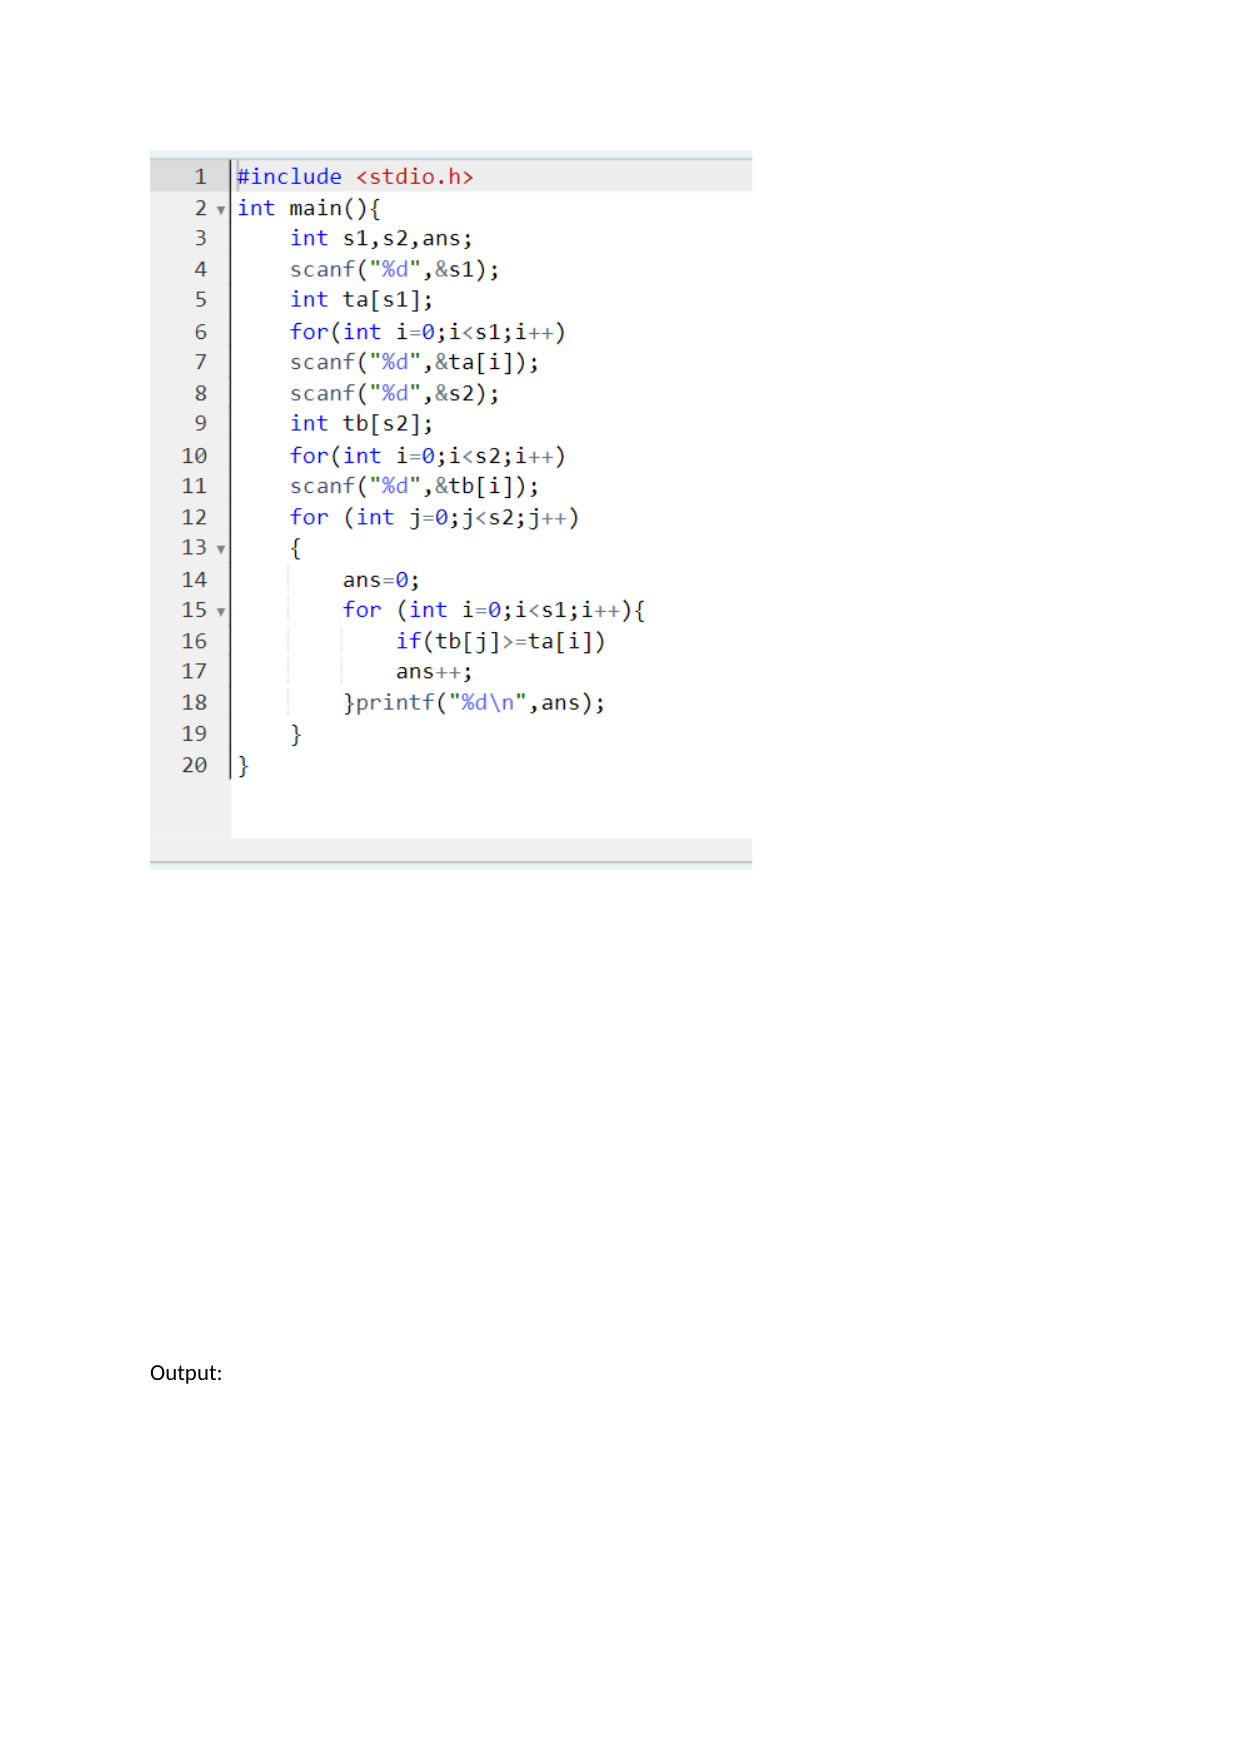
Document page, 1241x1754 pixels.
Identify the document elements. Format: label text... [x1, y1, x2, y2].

picture [150, 150, 753, 870]
text Output: [150, 1358, 1090, 1386]
